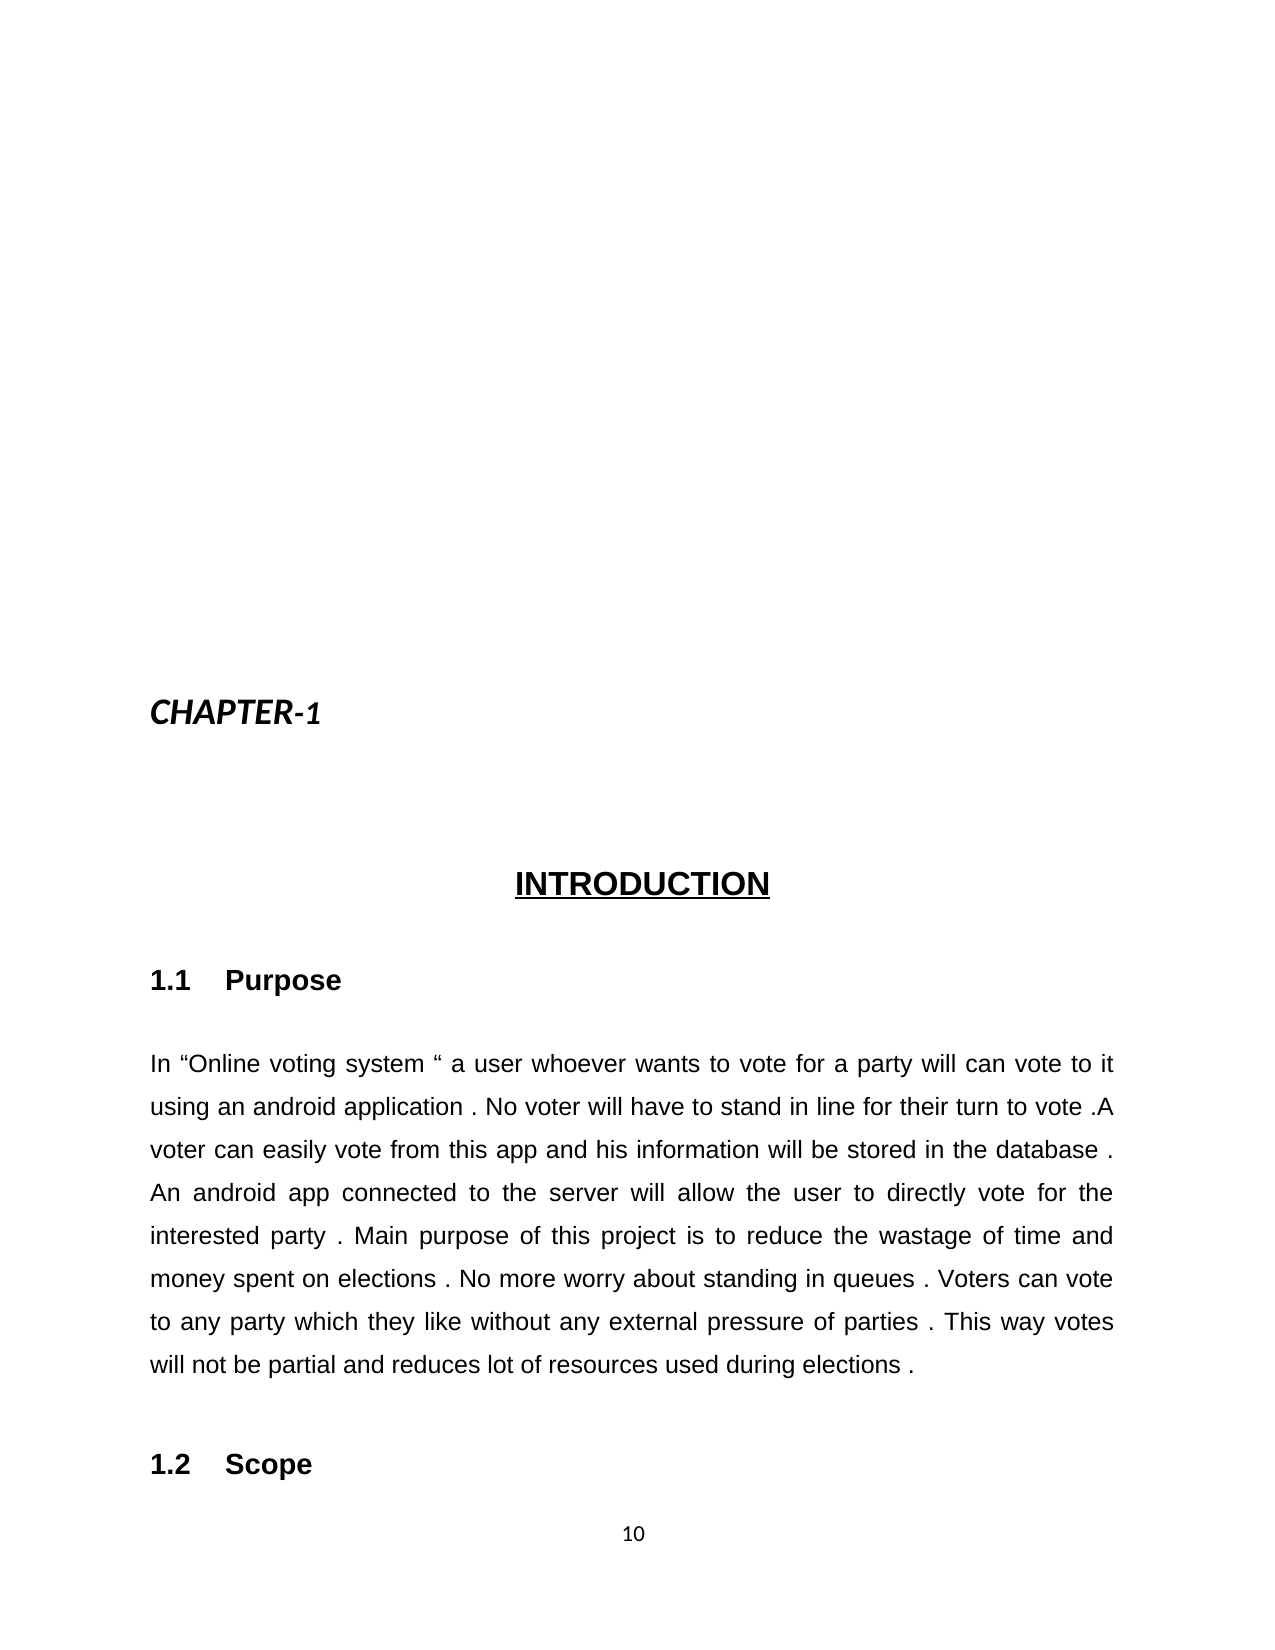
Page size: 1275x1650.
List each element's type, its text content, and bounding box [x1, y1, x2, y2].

text CHAPTER-1 [150, 688, 1135, 734]
list Scope [150, 1447, 1135, 1481]
list Purpose [150, 963, 1135, 997]
text In “Online voting system “ a user whoever wants to vote for a party will can vote to it using an android application . No voter will have to stand in line for their turn to vote .A voter can easily vote from this app and his information will be stored in the database . An android app connected to the server will allow the user to directly vote for the interested party . Main purpose of this project is to reduce the wastage of time and money spent on elections . No more worry about standing in queues . Voters can vote to any party which they like without any external pressure of parties . This way votes will not be partial and reduces lot of resources used during elections . [150, 1048, 1116, 1379]
text INTRODUCTION [150, 864, 1135, 902]
